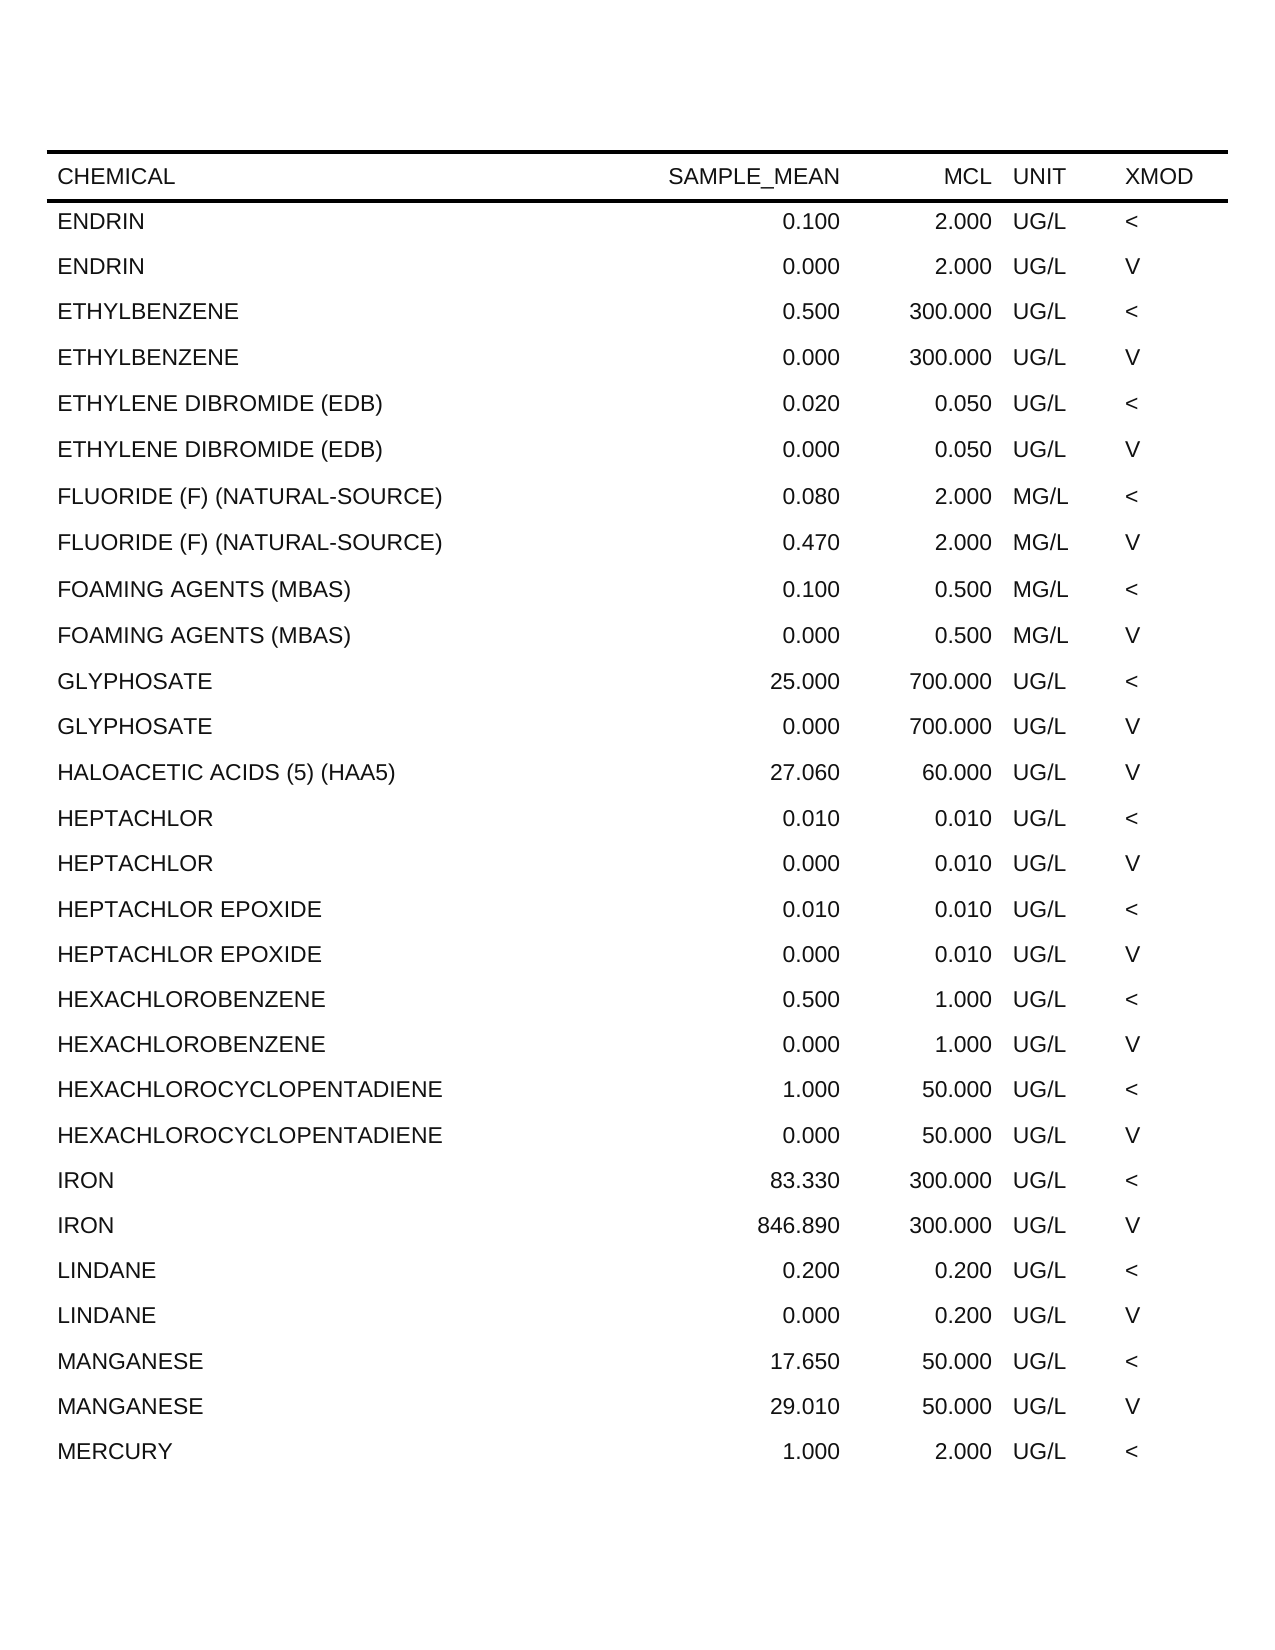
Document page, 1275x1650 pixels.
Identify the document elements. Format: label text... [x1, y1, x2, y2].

table_cell 0.000 [638, 426, 850, 472]
table_cell 2.000 [850, 203, 1002, 244]
table_cell LINDANE [47, 1248, 638, 1293]
table_header MCL [850, 154, 1002, 198]
table_cell 17.650 [638, 1338, 850, 1383]
table_cell 1.000 [638, 1067, 850, 1112]
table_cell ETHYLBENZENE [47, 289, 638, 334]
table_cell MANGANESE [47, 1338, 638, 1383]
table_cell < [1114, 1338, 1228, 1383]
table_cell HALOACETIC ACIDS (5) (HAA5) [47, 749, 638, 796]
table_cell 2.000 [850, 473, 1002, 519]
table_cell MG/L [1002, 612, 1114, 659]
table_cell FLUORIDE (F) (NATURAL-SOURCE) [47, 519, 638, 566]
table_header UNIT [1002, 154, 1114, 198]
table_cell 2.000 [850, 519, 1002, 566]
table_cell UG/L [1002, 379, 1114, 426]
table_cell 0.200 [850, 1248, 1002, 1293]
table_cell V [1114, 1112, 1228, 1157]
table_cell < [1114, 796, 1228, 841]
table_cell 0.010 [850, 841, 1002, 886]
table_cell V [1114, 1203, 1228, 1248]
table_cell 0.010 [638, 886, 850, 931]
table_cell V [1114, 334, 1228, 379]
table_cell 0.000 [638, 704, 850, 749]
table_cell 0.500 [850, 612, 1002, 659]
table_cell 0.200 [638, 1248, 850, 1293]
table_cell UG/L [1002, 1293, 1114, 1338]
table_cell HEXACHLOROBENZENE [47, 1022, 638, 1067]
table_cell HEXACHLOROCYCLOPENTADIENE [47, 1067, 638, 1112]
table_cell 25.000 [638, 659, 850, 704]
table_cell 1.000 [850, 977, 1002, 1022]
table_cell 0.000 [638, 1293, 850, 1338]
table_cell 300.000 [850, 289, 1002, 334]
table_cell IRON [47, 1158, 638, 1203]
table_cell UG/L [1002, 1338, 1114, 1383]
table_cell V [1114, 244, 1228, 289]
table_cell GLYPHOSATE [47, 704, 638, 749]
table_cell ENDRIN [47, 244, 638, 289]
table_cell UG/L [1002, 1203, 1114, 1248]
table_cell MERCURY [47, 1429, 638, 1474]
table_cell UG/L [1002, 886, 1114, 931]
table_header SAMPLE_MEAN [638, 154, 850, 198]
table_cell 1.000 [638, 1429, 850, 1474]
table_cell 0.200 [850, 1293, 1002, 1338]
table_cell ETHYLBENZENE [47, 334, 638, 379]
table_cell 29.010 [638, 1384, 850, 1429]
table_cell UG/L [1002, 841, 1114, 886]
table_cell IRON [47, 1203, 638, 1248]
table_cell UG/L [1002, 244, 1114, 289]
table_cell < [1114, 659, 1228, 704]
table_header CHEMICAL [47, 154, 638, 198]
table_cell < [1114, 289, 1228, 334]
table_cell < [1114, 203, 1228, 244]
table_cell FLUORIDE (F) (NATURAL-SOURCE) [47, 473, 638, 519]
table_cell 0.000 [638, 1112, 850, 1157]
table_cell 700.000 [850, 704, 1002, 749]
table_cell UG/L [1002, 1158, 1114, 1203]
table_cell V [1114, 426, 1228, 472]
table_cell 50.000 [850, 1384, 1002, 1429]
table_cell < [1114, 566, 1228, 612]
table_cell GLYPHOSATE [47, 659, 638, 704]
table_cell V [1114, 841, 1228, 886]
table_cell V [1114, 1293, 1228, 1338]
table_cell HEPTACHLOR [47, 796, 638, 841]
table_cell UG/L [1002, 426, 1114, 472]
table_cell UG/L [1002, 749, 1114, 796]
table_cell 1.000 [850, 1022, 1002, 1067]
table_cell V [1114, 704, 1228, 749]
table_cell 50.000 [850, 1338, 1002, 1383]
table_cell UG/L [1002, 977, 1114, 1022]
table_cell HEPTACHLOR [47, 841, 638, 886]
table_cell ENDRIN [47, 203, 638, 244]
table_cell < [1114, 886, 1228, 931]
table_cell 50.000 [850, 1112, 1002, 1157]
table_cell HEPTACHLOR EPOXIDE [47, 931, 638, 977]
table_cell 0.000 [638, 244, 850, 289]
table_cell 0.100 [638, 566, 850, 612]
table_cell UG/L [1002, 1429, 1114, 1474]
table_cell < [1114, 1158, 1228, 1203]
table_cell 0.000 [638, 931, 850, 977]
table_cell 0.010 [850, 931, 1002, 977]
table_cell 0.050 [850, 426, 1002, 472]
table_cell 0.010 [850, 886, 1002, 931]
table_cell 0.000 [638, 334, 850, 379]
table_cell V [1114, 1384, 1228, 1429]
table_cell < [1114, 379, 1228, 426]
table_cell 0.500 [850, 566, 1002, 612]
table_cell 0.000 [638, 1022, 850, 1067]
table_cell 0.500 [638, 977, 850, 1022]
table_cell 60.000 [850, 749, 1002, 796]
table_cell UG/L [1002, 659, 1114, 704]
table_cell MG/L [1002, 519, 1114, 566]
table_cell UG/L [1002, 1112, 1114, 1157]
table_cell UG/L [1002, 1067, 1114, 1112]
table_cell UG/L [1002, 289, 1114, 334]
table_cell 0.080 [638, 473, 850, 519]
table_cell HEXACHLOROCYCLOPENTADIENE [47, 1112, 638, 1157]
table_cell 0.470 [638, 519, 850, 566]
table_cell V [1114, 931, 1228, 977]
table_cell 50.000 [850, 1067, 1002, 1112]
table_cell V [1114, 749, 1228, 796]
table_header XMOD [1114, 154, 1228, 198]
table_cell UG/L [1002, 796, 1114, 841]
table_cell UG/L [1002, 1022, 1114, 1067]
table_cell 0.010 [638, 796, 850, 841]
table_cell 700.000 [850, 659, 1002, 704]
table_cell UG/L [1002, 334, 1114, 379]
table_cell 0.050 [850, 379, 1002, 426]
table_cell < [1114, 473, 1228, 519]
table_cell 27.060 [638, 749, 850, 796]
table_cell 0.500 [638, 289, 850, 334]
table_cell 846.890 [638, 1203, 850, 1248]
table_cell 0.020 [638, 379, 850, 426]
table_cell 0.010 [850, 796, 1002, 841]
table_cell HEPTACHLOR EPOXIDE [47, 886, 638, 931]
table_cell V [1114, 1022, 1228, 1067]
table_cell MANGANESE [47, 1384, 638, 1429]
table_cell V [1114, 612, 1228, 659]
table_cell FOAMING AGENTS (MBAS) [47, 566, 638, 612]
table_cell < [1114, 1067, 1228, 1112]
table_cell 0.100 [638, 203, 850, 244]
table_cell UG/L [1002, 1384, 1114, 1429]
table_cell UG/L [1002, 1248, 1114, 1293]
table_cell HEXACHLOROBENZENE [47, 977, 638, 1022]
table_cell 2.000 [850, 1429, 1002, 1474]
table_cell LINDANE [47, 1293, 638, 1338]
table_cell UG/L [1002, 203, 1114, 244]
table_cell ETHYLENE DIBROMIDE (EDB) [47, 426, 638, 472]
table_cell ETHYLENE DIBROMIDE (EDB) [47, 379, 638, 426]
table_cell 300.000 [850, 1203, 1002, 1248]
table_cell 2.000 [850, 244, 1002, 289]
table_cell MG/L [1002, 473, 1114, 519]
table_cell MG/L [1002, 566, 1114, 612]
table_cell < [1114, 977, 1228, 1022]
table_cell 0.000 [638, 841, 850, 886]
table_cell < [1114, 1429, 1228, 1474]
table_cell FOAMING AGENTS (MBAS) [47, 612, 638, 659]
table_cell V [1114, 519, 1228, 566]
table_cell UG/L [1002, 931, 1114, 977]
table_cell < [1114, 1248, 1228, 1293]
table_cell UG/L [1002, 704, 1114, 749]
table_cell 300.000 [850, 1158, 1002, 1203]
table_cell 300.000 [850, 334, 1002, 379]
table_cell 0.000 [638, 612, 850, 659]
table_cell 83.330 [638, 1158, 850, 1203]
